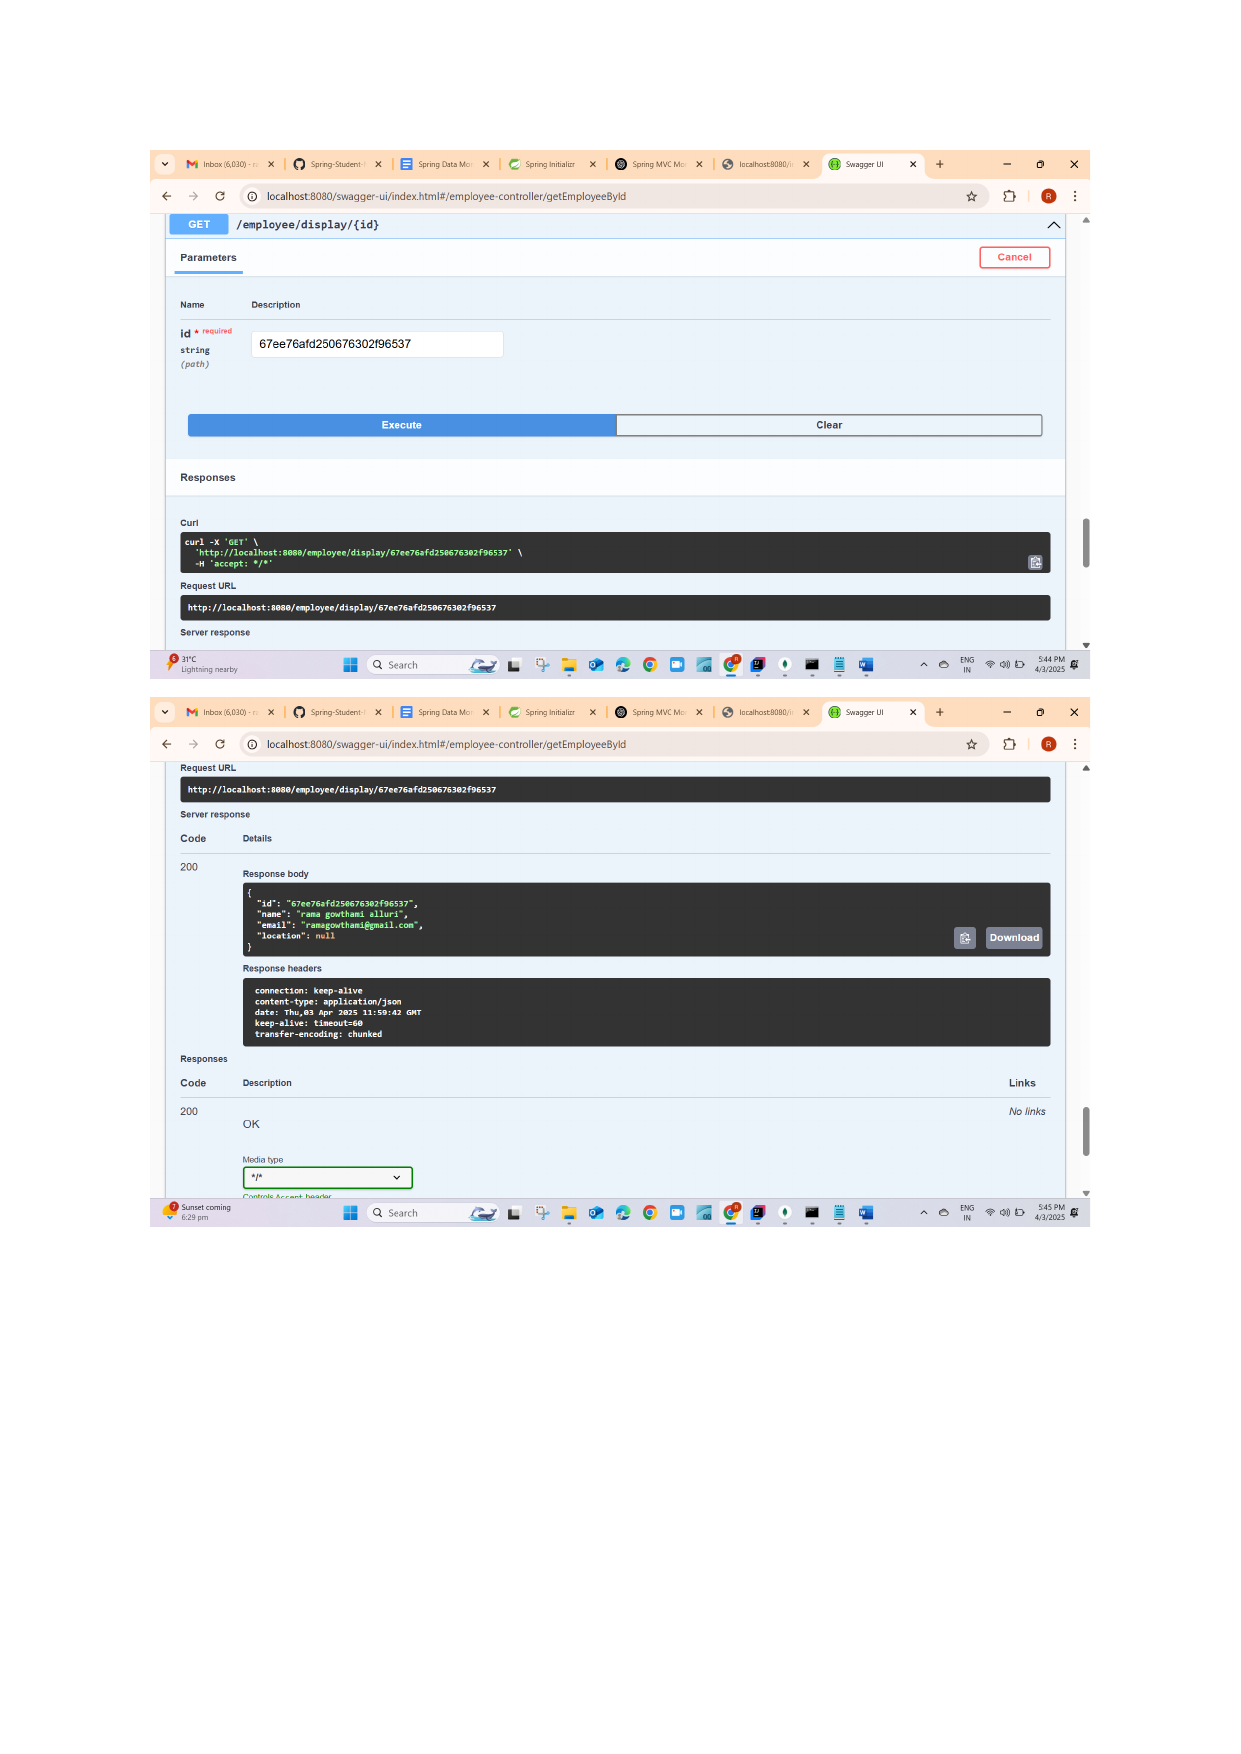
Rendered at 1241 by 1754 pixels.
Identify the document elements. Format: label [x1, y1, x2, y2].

picture [150, 150, 1091, 679]
picture [150, 697, 1091, 1227]
